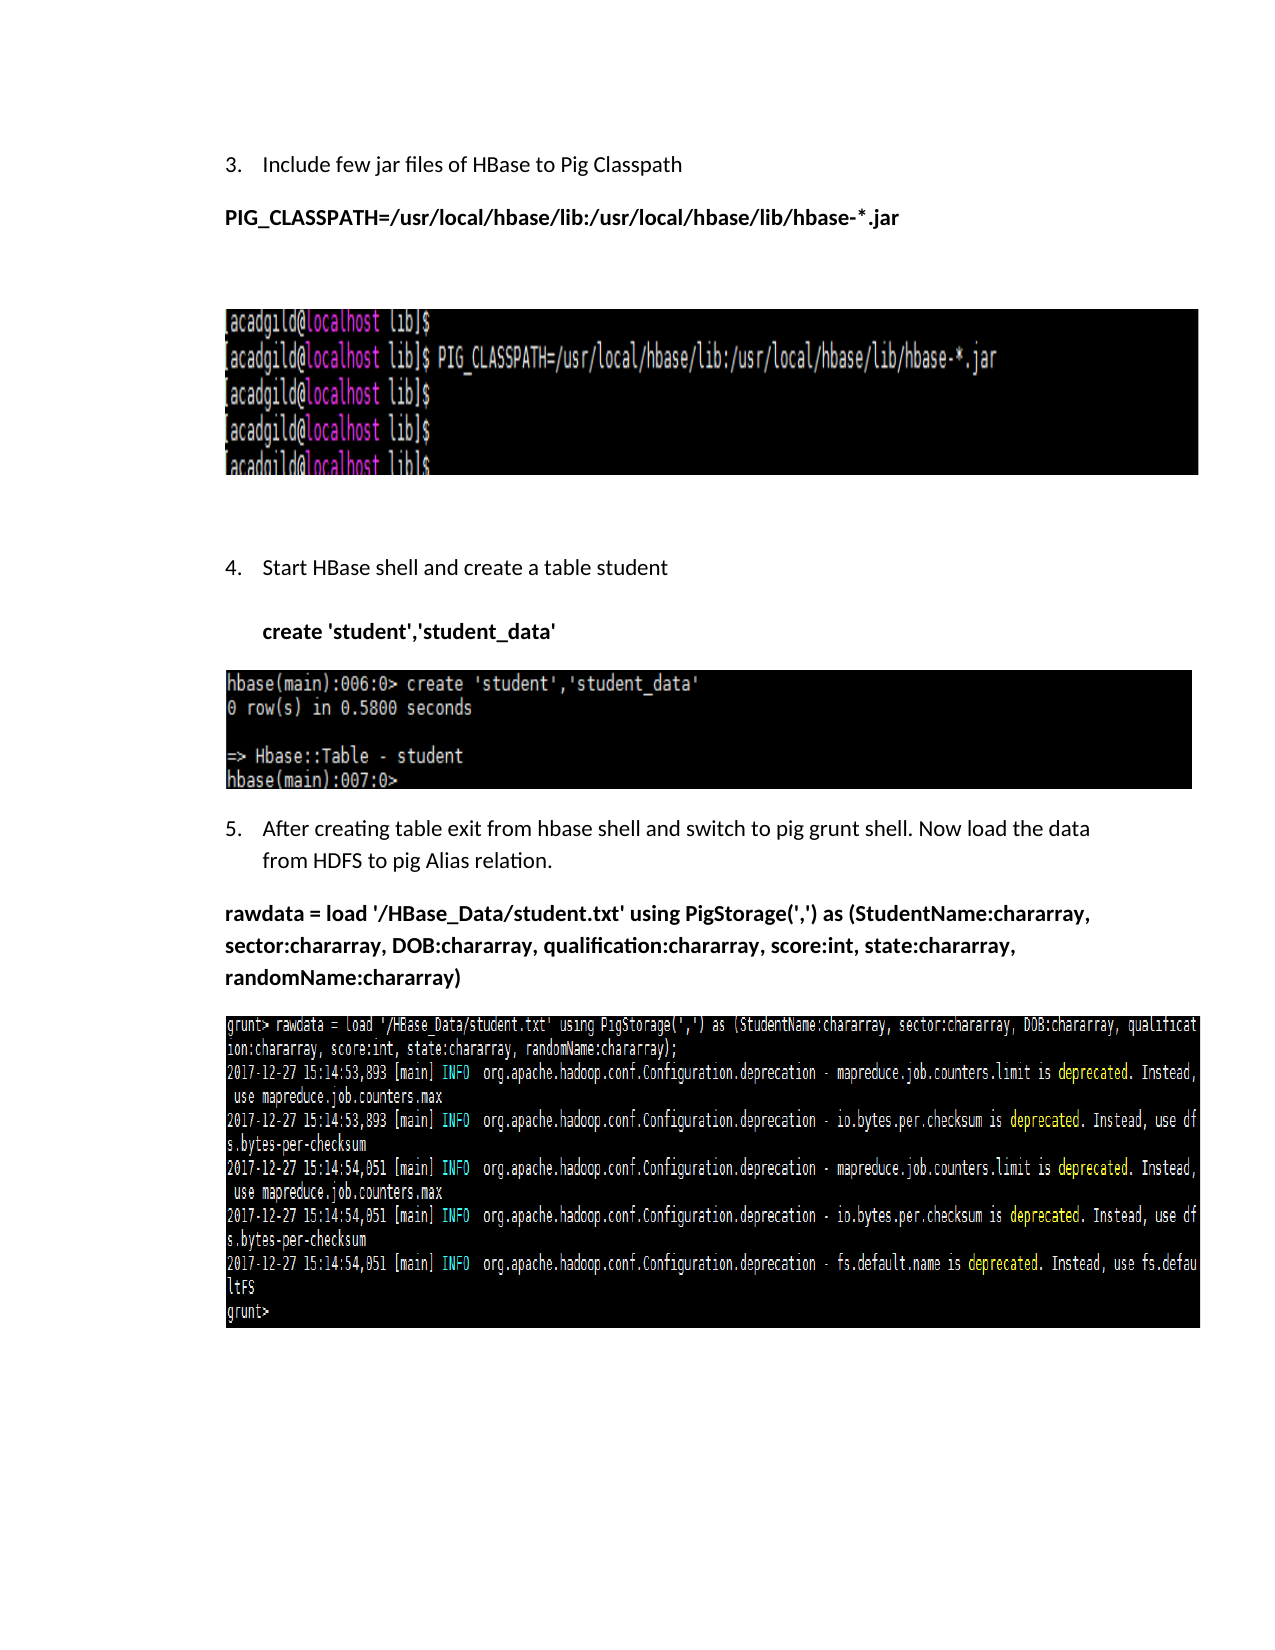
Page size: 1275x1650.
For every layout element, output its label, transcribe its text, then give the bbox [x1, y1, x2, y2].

list Include few jar files of HBase to Pig Classpath [225, 150, 1125, 178]
list create 'student','student_data' [262, 617, 1125, 645]
list Start HBase shell and create a table student [225, 553, 1125, 581]
picture [225, 670, 1192, 789]
list After creating table exit from hbase shell and switch to pig grunt shell. Now load the data from HDFS to pig Alias relation. [225, 814, 1125, 874]
picture [225, 1016, 1200, 1328]
text PIG_CLASSPATH=/usr/local/hbase/lib:/usr/local/hbase/lib/hbase-*.jar [225, 203, 1125, 231]
picture [225, 309, 1199, 475]
text rawdata = load '/HBase_Data/student.txt' using PigStorage(',') as (StudentName:chararray, sector:chararray, DOB:chararray, qualification:chararray, score:int, state:chararray, randomName:chararray) [225, 899, 1125, 991]
